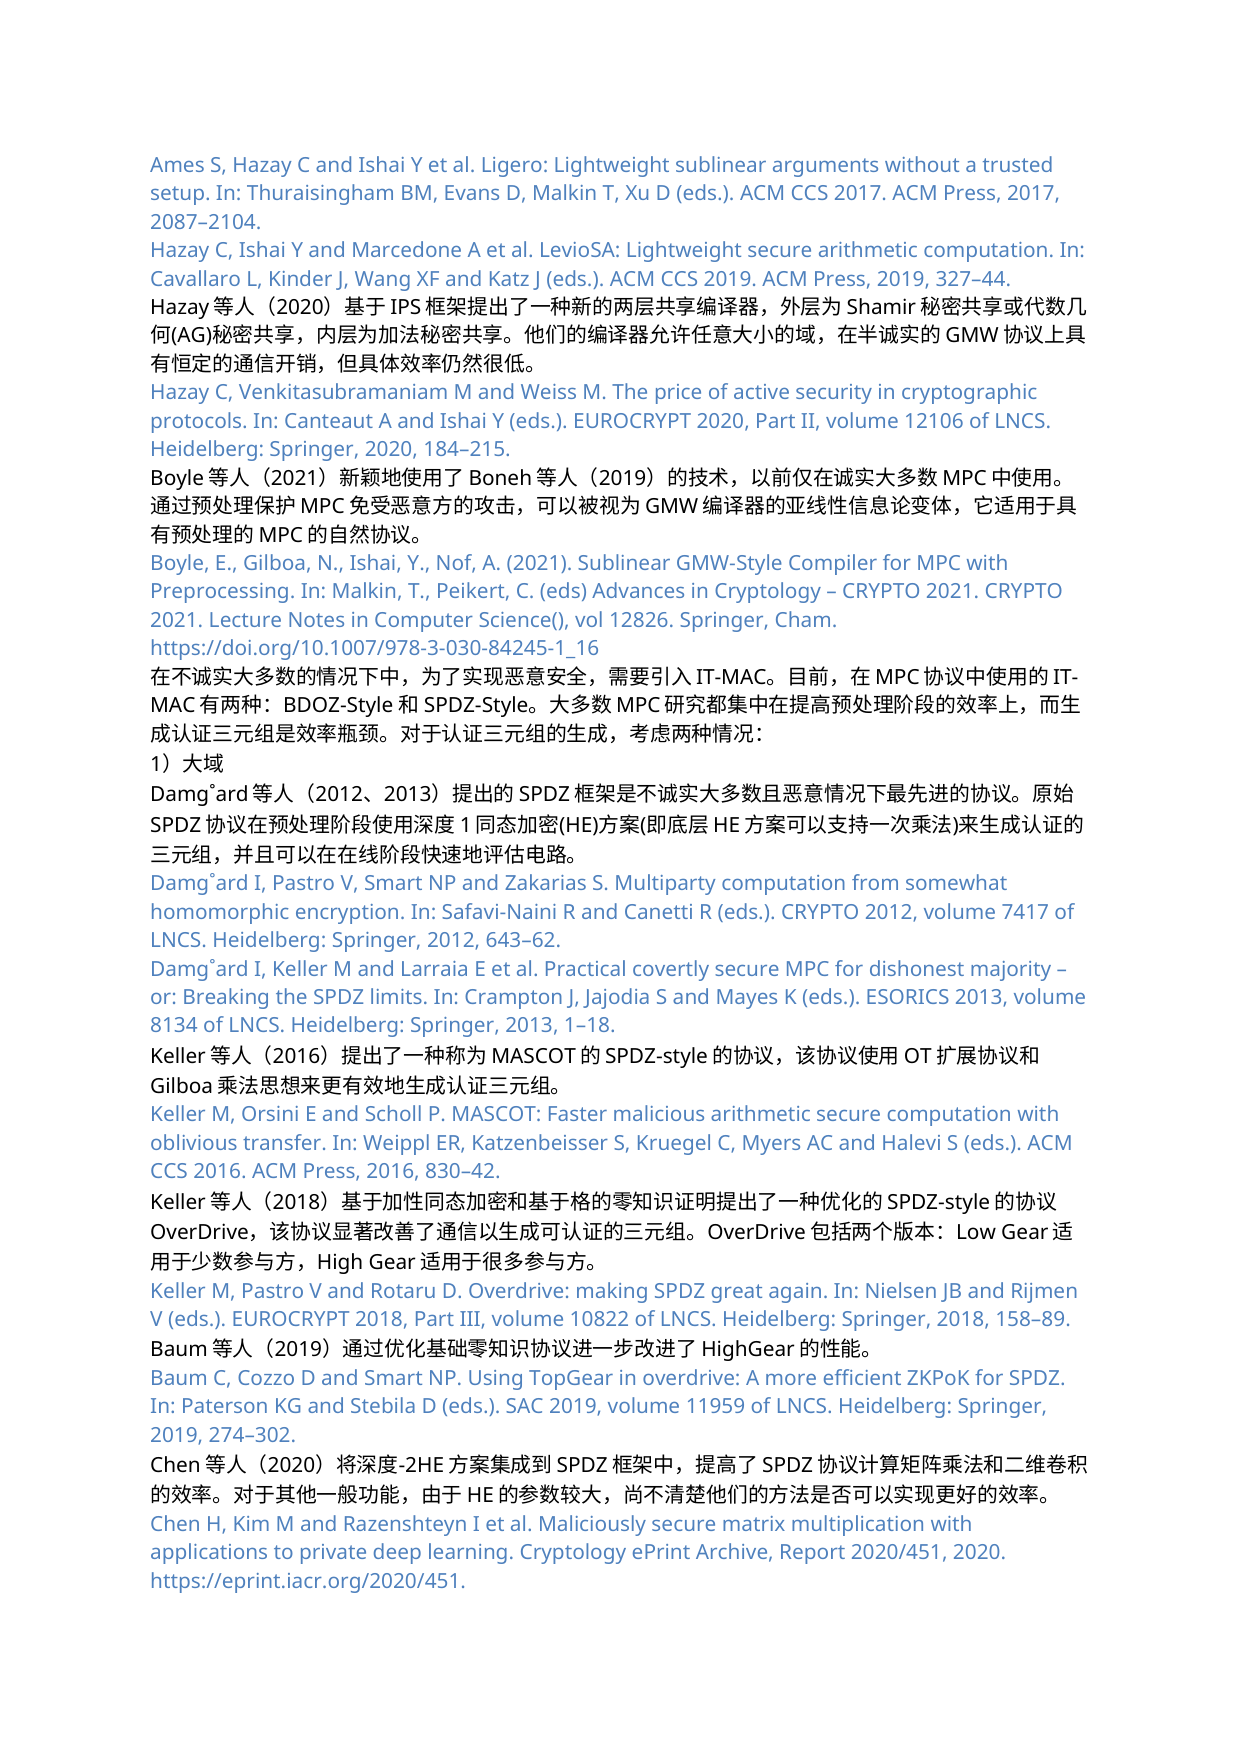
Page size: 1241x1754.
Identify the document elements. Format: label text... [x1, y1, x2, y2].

list Chen等人（2020）将深度-2HE方案集成到SPDZ框架中，提高了SPDZ协议计算矩阵乘法和二维卷积的效率。对于其他一般功能，由于HE的参数较大，尚不清楚他们的方法是否可以实现更好的效率。 [150, 1448, 1090, 1509]
list Keller M, Pastro V and Rotaru D. Overdrive: making SPDZ great again. In: Nielsen JB and Rijmen V (eds.). EUROCRYPT 2018, Part III, volume 10822 of LNCS. Heidelberg: Springer, 2018, 158–89. [150, 1276, 1090, 1333]
text Boyle, E., Gilboa, N., Ishai, Y., Nof, A. (2021). Sublinear GMW-Style Compiler for MPC with Preprocessing. In: Malkin, T., Peikert, C. (eds) Advances in Cryptology – CRYPTO 2021. CRYPTO 2021. Lecture Notes in Computer Science(), vol 12826. Springer, Cham. https://doi.org/10.1007/978-3-030-84245-1_16 [150, 548, 1090, 662]
list Damg˚ard等人（2012、2013）提出的SPDZ框架是不诚实大多数且恶意情况下最先进的协议。原始SPDZ协议在预处理阶段使用深度1同态加密(HE)方案(即底层HE方案可以支持一次乘法)来生成认证的三元组，并且可以在在线阶段快速地评估电路。 [150, 777, 1090, 868]
list Baum等人（2019）通过优化基础零知识协议进一步改进了HighGear的性能。 [150, 1333, 1090, 1363]
list Keller等人（2018）基于加性同态加密和基于格的零知识证明提出了一种优化的SPDZ-style的协议OverDrive，该协议显著改善了通信以生成可认证的三元组。OverDrive包括两个版本：Low Gear适用于少数参与方，High Gear适用于很多参与方。 [150, 1185, 1090, 1276]
list Boyle等人（2021）新颖地使用了Boneh等人（2019）的技术，以前仅在诚实大多数MPC中使用。通过预处理保护MPC免受恶意方的攻击，可以被视为GMW编译器的亚线性信息论变体，它适用于具有预处理的MPC的自然协议。 [150, 463, 1090, 548]
list Keller M, Orsini E and Scholl P. MASCOT: Faster malicious arithmetic secure computation with oblivious transfer. In: Weippl ER, Katzenbeisser S, Kruegel C, Myers AC and Halevi S (eds.). ACM CCS 2016. ACM Press, 2016, 830–42. [150, 1099, 1090, 1185]
list Chen H, Kim M and Razenshteyn I et al. Maliciously secure matrix multiplication with applications to private deep learning. Cryptology ePrint Archive, Report 2020/451, 2020. https://eprint.iacr.org/2020/451. [150, 1509, 1090, 1594]
list 在不诚实大多数的情况下中，为了实现恶意安全，需要引入IT-MAC。目前，在MPC协议中使用的IT-MAC有两种：BDOZ-Style 和SPDZ-Style。大多数MPC研究都集中在提高预处理阶段的效率上，而生成认证三元组是效率瓶颈。对于认证三元组的生成，考虑两种情况： [150, 662, 1090, 747]
list Hazay等人（2020）基于IPS框架提出了一种新的两层共享编译器，外层为Shamir秘密共享或代数几何(AG)秘密共享，内层为加法秘密共享。他们的编译器允许任意大小的域，在半诚实的GMW协议上具有恒定的通信开销，但具体效率仍然很低。 [150, 292, 1090, 377]
list Hazay C, Venkitasubramaniam M and Weiss M. The price of active security in cryptographic protocols. In: Canteaut A and Ishai Y (eds.). EUROCRYPT 2020, Part II, volume 12106 of LNCS. Heidelberg: Springer, 2020, 184–215. [150, 377, 1090, 463]
list Damg˚ard I, Pastro V, Smart NP and Zakarias S. Multiparty computation from somewhat homomorphic encryption. In: Safavi-Naini R and Canetti R (eds.). CRYPTO 2012, volume 7417 of LNCS. Heidelberg: Springer, 2012, 643–62. [150, 868, 1090, 954]
list Damg˚ard I, Keller M and Larraia E et al. Practical covertly secure MPC for dishonest majority – or: Breaking the SPDZ limits. In: Crampton J, Jajodia S and Mayes K (eds.). ESORICS 2013, volume 8134 of LNCS. Heidelberg: Springer, 2013, 1–18. [150, 954, 1090, 1039]
list Ames S, Hazay C and Ishai Y et al. Ligero: Lightweight sublinear arguments without a trusted setup. In: Thuraisingham BM, Evans D, Malkin T, Xu D (eds.). ACM CCS 2017. ACM Press, 2017, 2087–2104. [150, 150, 1090, 235]
list Hazay C, Ishai Y and Marcedone A et al. LevioSA: Lightweight secure arithmetic computation. In: Cavallaro L, Kinder J, Wang XF and Katz J (eds.). ACM CCS 2019. ACM Press, 2019, 327–44. [150, 235, 1090, 292]
list Keller等人（2016）提出了一种称为MASCOT的SPDZ-style的协议，该协议使用OT扩展协议和Gilboa乘法思想来更有效地生成认证三元组。 [150, 1039, 1090, 1099]
list Baum C, Cozzo D and Smart NP. Using TopGear in overdrive: A more efficient ZKPoK for SPDZ. In: Paterson KG and Stebila D (eds.). SAC 2019, volume 11959 of LNCS. Heidelberg: Springer, 2019, 274–302. [150, 1363, 1090, 1448]
list 大域 [150, 747, 1090, 777]
